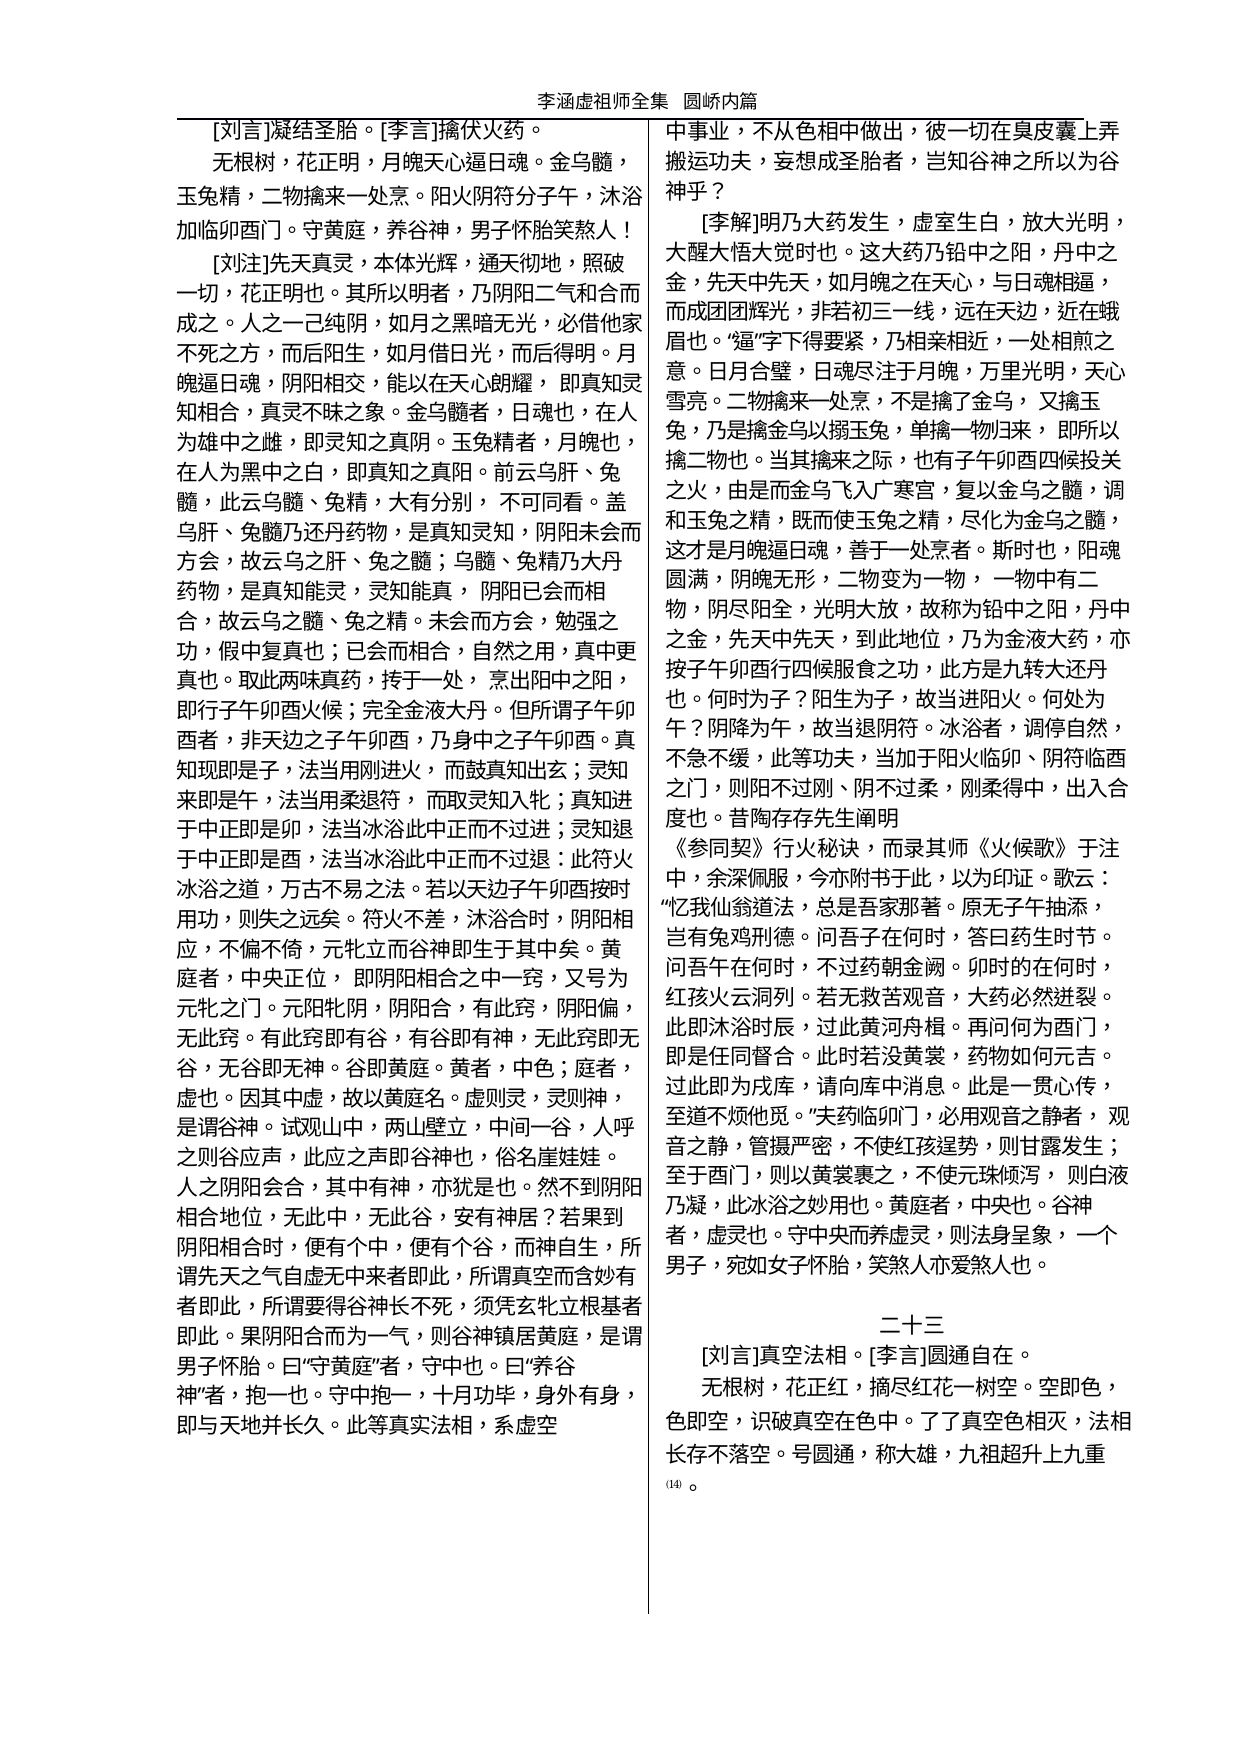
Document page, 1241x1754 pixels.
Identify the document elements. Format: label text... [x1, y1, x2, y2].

text 二十三 [877, 1310, 947, 1340]
text [李解]明乃大药发生，虚室生白，放大光明， [701, 205, 1144, 236]
text [刘注]先天真灵，本体光辉，通天彻地，照破一切，花正明也。其所以明者，乃阴阳二气和合而成之。人之一己纯阴，如月之黑暗无光，必借他家不死之方，而后阳生，如月借日光，而后得明。月魄逼日魂，阴阳相交，能以在天心朗耀， 即真知灵知相合，真灵不昧之象。金乌髓者，日魂也，在人为雄中之雌，即灵知之真阴。玉兔精者，月魄也，在人为黑中之白，即真知之真阳。前云乌肝、兔髓，此云乌髓、兔精，大有分别， 不可同看。盖乌肝、兔髓乃还丹药物，是真知灵知，阴阳未会而方会，故云乌之肝、兔之髓；乌髓、兔精乃大丹药物，是真知能灵，灵知能真， 阴阳已会而相合，故云乌之髓、兔之精。未会而方会，勉强之功，假中复真也；已会而相合，自然之用，真中更真也。取此两味真药，抟于一处， 烹出阳中之阳，即行子午卯酉火候；完全金液大丹。但所谓子午卯酉者，非天边之子午卯酉，乃身中之子午卯酉。真知现即是子，法当用刚进火， 而鼓真知出玄；灵知来即是午，法当用柔退符， 而取灵知入牝；真知进于中正即是卯，法当冰浴此中正而不过进；灵知退于中正即是酉，法当冰浴此中正而不过退：此符火冰浴之道，万古不易之法。若以天边子午卯酉按时用功，则失之远矣。符火不差，沐浴合时，阴阳相应，不偏不倚，元牝立而谷神即生于其中矣。黄庭者，中央正位， 即阴阳相合之中一窍，又号为元牝之门。元阳牝阴，阴阳合，有此窍，阴阳偏，无此窍。有此窍即有谷，有谷即有神，无此窍即无谷，无谷即无神。谷即黄庭。黄者，中色；庭者，虚也。因其中虚，故以黄庭名。虚则灵，灵则神，是谓谷神。试观山中，两山壁立，中间一谷，人呼之则谷应声，此应之声即谷神也，俗名崖娃娃。人之阴阳会合，其中有神，亦犹是也。然不到阴阳相合地位，无此中，无此谷，安有神居？若果到阴阳相合时，便有个中，便有个谷，而神自生，所谓先天之气自虚无中来者即此，所谓真空而含妙有者即此，所谓要得谷神长不死，须凭玄牝立根基者即此。果阴阳合而为一气，则谷神镇居黄庭，是谓男子怀胎。曰“守黄庭”者，守中也。曰“养谷神”者，抱一也。守中抱一，十月功毕，身外有身，即与天地并长久。此等真实法相，系虚空 [177, 248, 644, 1440]
text [刘言]真空法相。[李言]圆通自在。 [701, 1340, 1144, 1370]
text 无根树，花正红，摘尽红花一树空。空即色， 色即空，识破真空在色中。了了真空色相灭，法相长存不落空。号圆通，称大雄，九祖超升上九重⒁。 [665, 1372, 1133, 1503]
text “忆我仙翁道法，总是吾家那著。原无子午抽添， 岂有兔鸡刑德。问吾子在何时，答曰药生时节。问吾午在何时，不过药朝金阙。卯时的在何时， 红孩火云洞列。若无救苦观音，大药必然迸裂。此即沐浴时辰，过此黄河舟楫。再问何为酉门， 即是任同督合。此时若没黄裳，药物如何元吉。过此即为戌库，请向库中消息。此是一贯心传， 至道不烦他觅。”夫药临卯门，必用观音之静者， 观音之静，管摄严密，不使红孩逞势，则甘露发生；至于酉门，则以黄裳裹之，不使元珠倾泻， 则白液乃凝，此冰浴之妙用也。黄庭者，中央也。谷神者，虚灵也。守中央而养虚灵，则法身呈象， 一个男子，宛如女子怀胎，笑煞人亦爱煞人也。 [661, 892, 1133, 1280]
text 《参同契》行火秘诀，而录其师《火候歌》于注中，余深佩服，今亦附书于此，以为印证。歌云： [665, 833, 1133, 892]
text 中事业，不从色相中做出，彼一切在臭皮囊上弄搬运功夫，妄想成圣胎者，岂知谷神之所以为谷神乎？ [665, 116, 1122, 205]
text 大醒大悟大觉时也。这大药乃铅中之阳，丹中之金，先天中先天，如月魄之在天心，与日魂相逼， 而成团团辉光，非若初三一线，远在天边，近在蛾眉也。“逼”字下得要紧，乃相亲相近，一处相煎之意。日月合璧，日魂尽注于月魄，万里光明，天心雪亮。二物擒来一处烹，不是擒了金乌， 又擒玉兔，乃是擒金乌以搦玉兔，单擒一物归来， 即所以擒二物也。当其擒来之际，也有子午卯酉四候投关之火，由是而金乌飞入广寒宫，复以金乌之髓，调和玉兔之精，既而使玉兔之精，尽化为金乌之髓，这才是月魄逼日魂，善于一处烹者。斯时也，阳魂圆满，阴魄无形，二物变为一物， 一物中有二物，阴尽阳全，光明大放，故称为铅中之阳，丹中之金，先天中先天，到此地位，乃为金液大药，亦按子午卯酉行四候服食之功，此方是九转大还丹也。何时为子？阳生为子，故当进阳火。何处为午？阴降为午，故当退阴符。冰浴者，调停自然，不急不缓，此等功夫，当加于阳火临卯、阴符临酉之门，则阳不过刚、阴不过柔，刚柔得中，出入合度也。昔陶存存先生阐明 [665, 237, 1133, 833]
text [刘言]凝结圣胎。[李言]擒伏火药。 [212, 115, 644, 145]
text 无根树，花正明，月魄天心逼日魂。金乌髓， 玉兔精，二物擒来一处烹。阳火阴符分子午，沐浴加临卯酉门。守黄庭，养谷神，男子怀胎笑熬人！ [177, 147, 644, 244]
